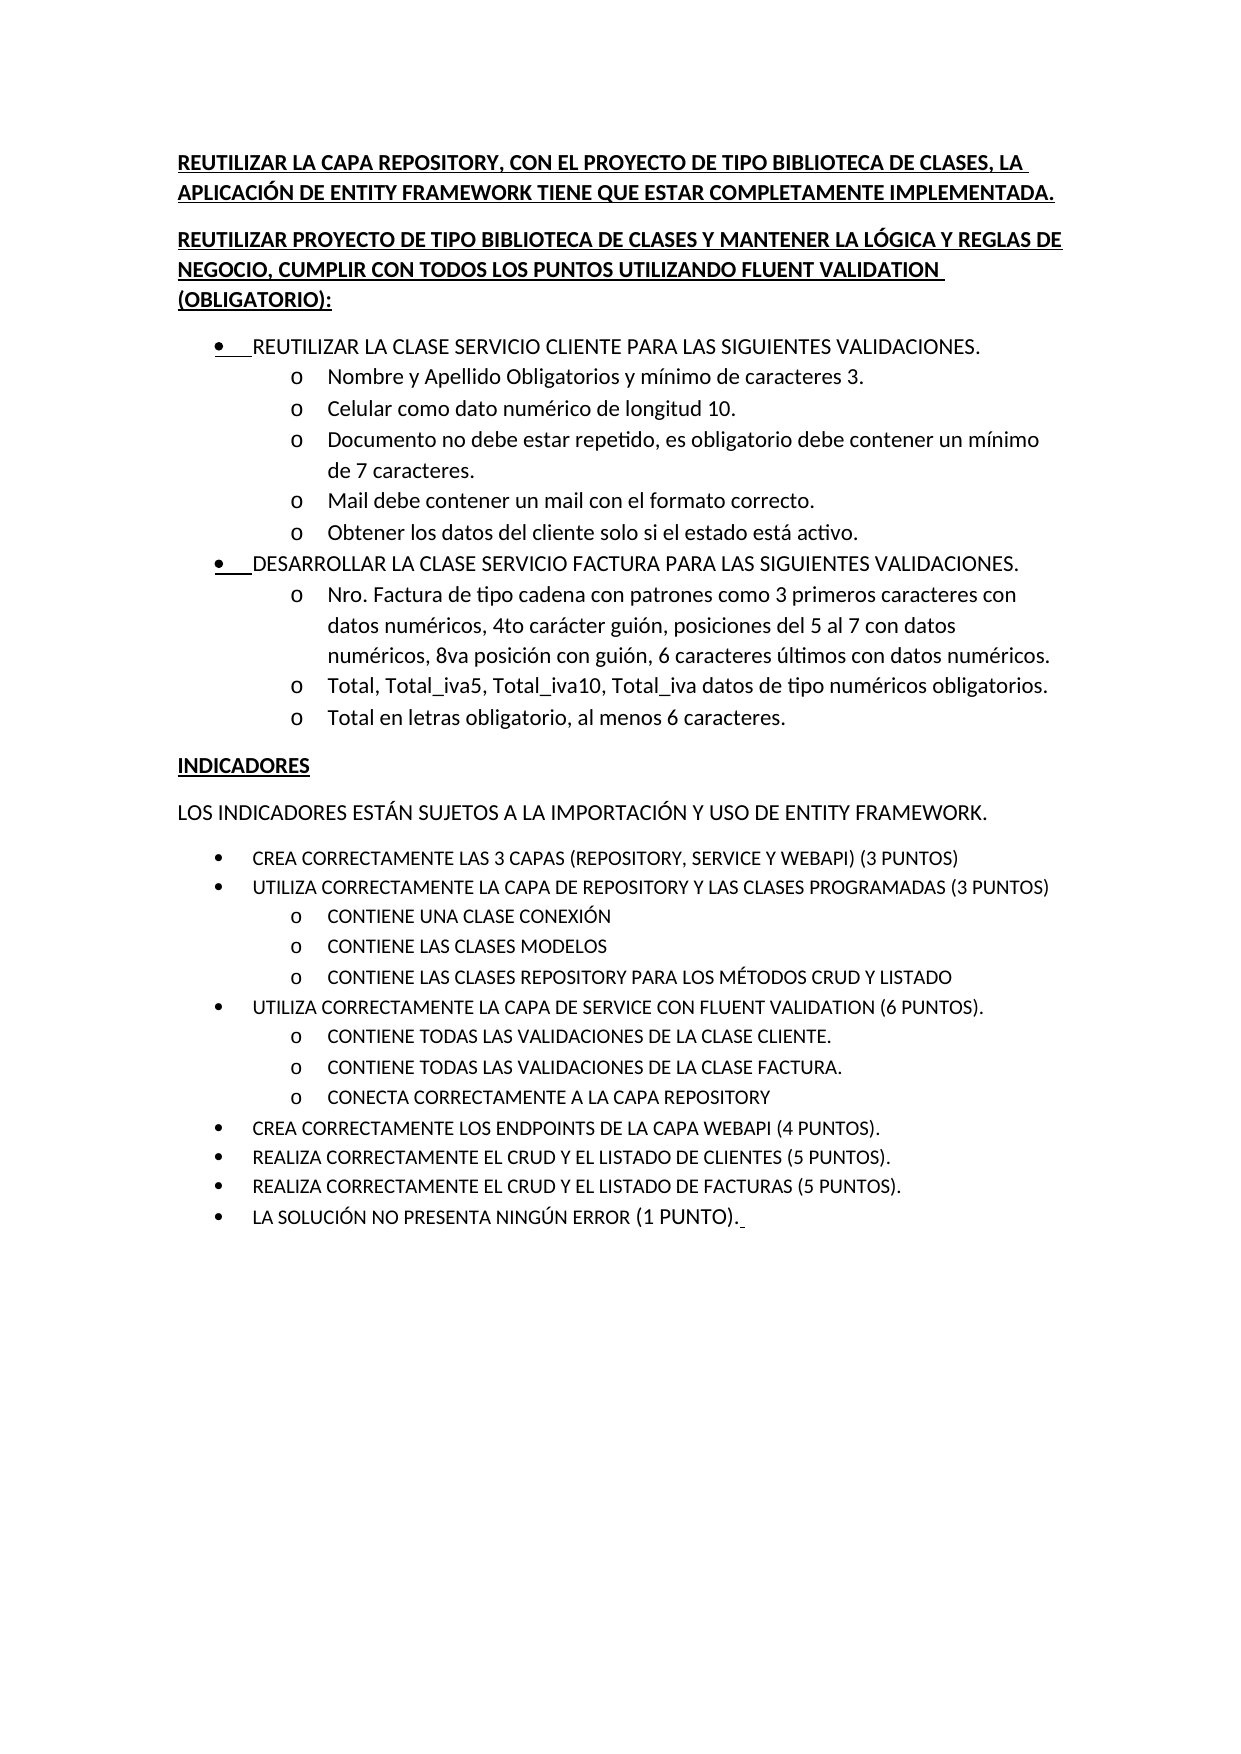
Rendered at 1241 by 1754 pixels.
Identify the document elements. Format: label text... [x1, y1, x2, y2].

list CREA CORRECTAMENTE LAS 3 CAPAS (REPOSITORY, SERVICE Y WEBAPI) (3 PUNTOS) [215, 845, 1063, 870]
text REUTILIZAR LA CAPA REPOSITORY, CON EL PROYECTO DE TIPO BIBLIOTECA DE CLASES, LA APLICACIÓN DE ENTITY FRAMEWORK TIENE QUE ESTAR COMPLETAMENTE IMPLEMENTADA. [177, 148, 1063, 206]
list DESARROLLAR LA CLASE SERVICIO FACTURA PARA LAS SIGUIENTES VALIDACIONES. [215, 549, 1063, 578]
list Celular como dato numérico de longitud 10. [290, 394, 1063, 423]
list REUTILIZAR LA CLASE SERVICIO CLIENTE PARA LAS SIGUIENTES VALIDACIONES. [215, 332, 1063, 360]
list CONTIENE TODAS LAS VALIDACIONES DE LA CLASE FACTURA. [290, 1054, 1063, 1081]
list CONTIENE TODAS LAS VALIDACIONES DE LA CLASE CLIENTE. [290, 1024, 1063, 1050]
list Total en letras obligatorio, al menos 6 caracteres. [290, 703, 1063, 732]
text INDICADORES [177, 751, 1063, 779]
list REALIZA CORRECTAMENTE EL CRUD Y EL LISTADO DE CLIENTES (5 PUNTOS). [215, 1144, 1063, 1169]
list UTILIZA CORRECTAMENTE LA CAPA DE REPOSITORY Y LAS CLASES PROGRAMADAS (3 PUNTOS) [215, 874, 1063, 899]
list Obtener los datos del cliente solo si el estado está activo. [290, 518, 1063, 547]
list Nombre y Apellido Obligatorios y mínimo de caracteres 3. [290, 362, 1063, 391]
list CONTIENE LAS CLASES MODELOS [290, 934, 1063, 960]
list Mail debe contener un mail con el formato correcto. [290, 487, 1063, 516]
list UTILIZA CORRECTAMENTE LA CAPA DE SERVICE CON FLUENT VALIDATION (6 PUNTOS). [215, 994, 1063, 1020]
list CONECTA CORRECTAMENTE A LA CAPA REPOSITORY [290, 1084, 1063, 1111]
text REUTILIZAR PROYECTO DE TIPO BIBLIOTECA DE CLASES Y MANTENER LA LÓGICA Y REGLAS DE NEGOCIO, CUMPLIR CON TODOS LOS PUNTOS UTILIZANDO FLUENT VALIDATION (OBLIGATORIO): [177, 250, 1063, 313]
list Total, Total_iva5, Total_iva10, Total_iva datos de tipo numéricos obligatorios. [290, 672, 1063, 701]
list Documento no debe estar repetido, es obligatorio debe contener un mínimo de 7 caracteres. [290, 425, 1063, 484]
list CONTIENE UNA CLASE CONEXIÓN [290, 903, 1063, 930]
text REUTILIZAR PROYECTO DE TIPO BIBLIOTECA DE CLASES Y MANTENER LA LÓGICA Y REGLAS DE NEGOCIO, CUMPLIR CON TODOS LOS PUNTOS UTILIZANDO FLUENT VALIDATION (OBLIGATORIO): [177, 225, 1063, 249]
list REALIZA CORRECTAMENTE EL CRUD Y EL LISTADO DE FACTURAS (5 PUNTOS). [215, 1173, 1063, 1199]
list CONTIENE LAS CLASES REPOSITORY PARA LOS MÉTODOS CRUD Y LISTADO [290, 964, 1063, 991]
list LA SOLUCIÓN NO PRESENTA NINGÚN ERROR (1 PUNTO). [215, 1202, 1063, 1230]
text LOS INDICADORES ESTÁN SUJETOS A LA IMPORTACIÓN Y USO DE ENTITY FRAMEWORK. [177, 798, 1063, 826]
list Nro. Factura de tipo cadena con patrones como 3 primeros caracteres con datos numéricos, 4to carácter guión, posiciones del 5 al 7 con datos numéricos, 8va posición con guión, 6 caracteres últimos con datos numéricos. [290, 580, 1063, 669]
list CREA CORRECTAMENTE LOS ENDPOINTS DE LA CAPA WEBAPI (4 PUNTOS). [215, 1115, 1063, 1140]
